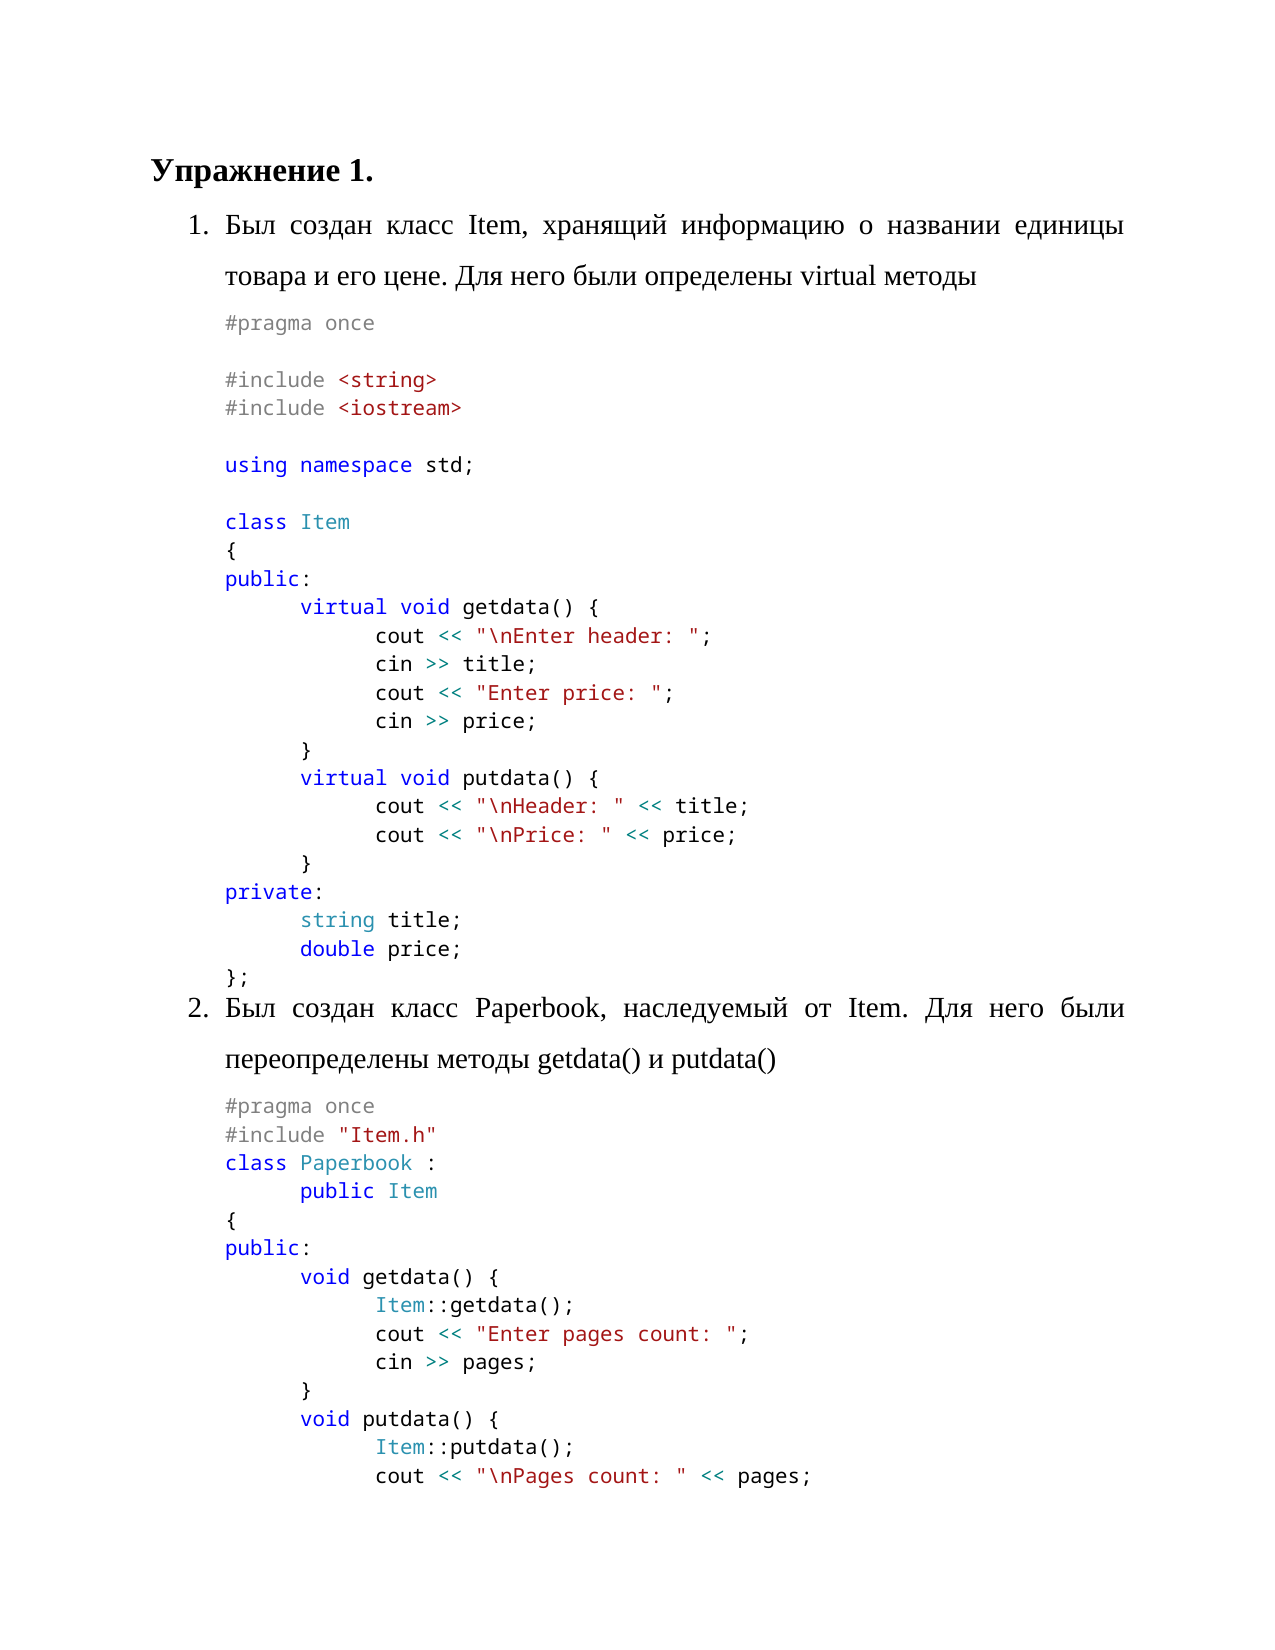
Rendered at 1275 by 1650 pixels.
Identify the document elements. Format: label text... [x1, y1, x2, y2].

text cout << "Enter pages count: "; [225, 1319, 1125, 1347]
text cout << "\nHeader: " << title; [225, 792, 1125, 820]
text class Paperbook : [225, 1148, 1125, 1177]
text void putdata() { [225, 1404, 1125, 1432]
text class Item [225, 507, 1125, 536]
text { [225, 1205, 1125, 1233]
text cout << "\nEnter header: "; [225, 621, 1125, 649]
text using namespace std; [225, 450, 1125, 479]
text string title; [225, 905, 1125, 934]
text public: [225, 564, 1125, 592]
text cout << "\nPages count: " << pages; [225, 1461, 1125, 1489]
text } [225, 848, 1125, 877]
text public Item [225, 1177, 1125, 1205]
text virtual void getdata() { [225, 592, 1125, 621]
text #include "Item.h" [225, 1120, 1125, 1148]
text cin >> pages; [225, 1347, 1125, 1376]
text } [225, 1376, 1125, 1404]
text double price; [225, 934, 1125, 962]
text }; [225, 962, 1125, 991]
text cout << "\nPrice: " << price; [225, 820, 1125, 848]
text Item::getdata(); [225, 1290, 1125, 1319]
text { [225, 536, 1125, 564]
text #include <iostream> [225, 393, 1125, 422]
text cin >> title; [225, 649, 1125, 678]
text } [225, 735, 1125, 763]
text #include <string> [225, 365, 1125, 393]
text #pragma once [225, 308, 1125, 337]
text cout << "Enter price: "; [225, 678, 1125, 706]
text void getdata() { [225, 1262, 1125, 1290]
text Item::putdata(); [225, 1432, 1125, 1461]
list Был создан класс Item, хранящий информацию о названии единицы товара и его цене. Для него были определены virtual методы [187, 207, 1125, 291]
text #pragma once [225, 1091, 1125, 1120]
subtitle Упражнение 1. [150, 150, 1125, 188]
text virtual void putdata() { [225, 763, 1125, 792]
text public: [225, 1233, 1125, 1262]
text cin >> price; [225, 706, 1125, 735]
text private: [225, 877, 1125, 905]
list Был создан класс Paperbook, наследуемый от Item. Для него были переопределены методы getdata() и putdata() [187, 991, 1125, 1074]
